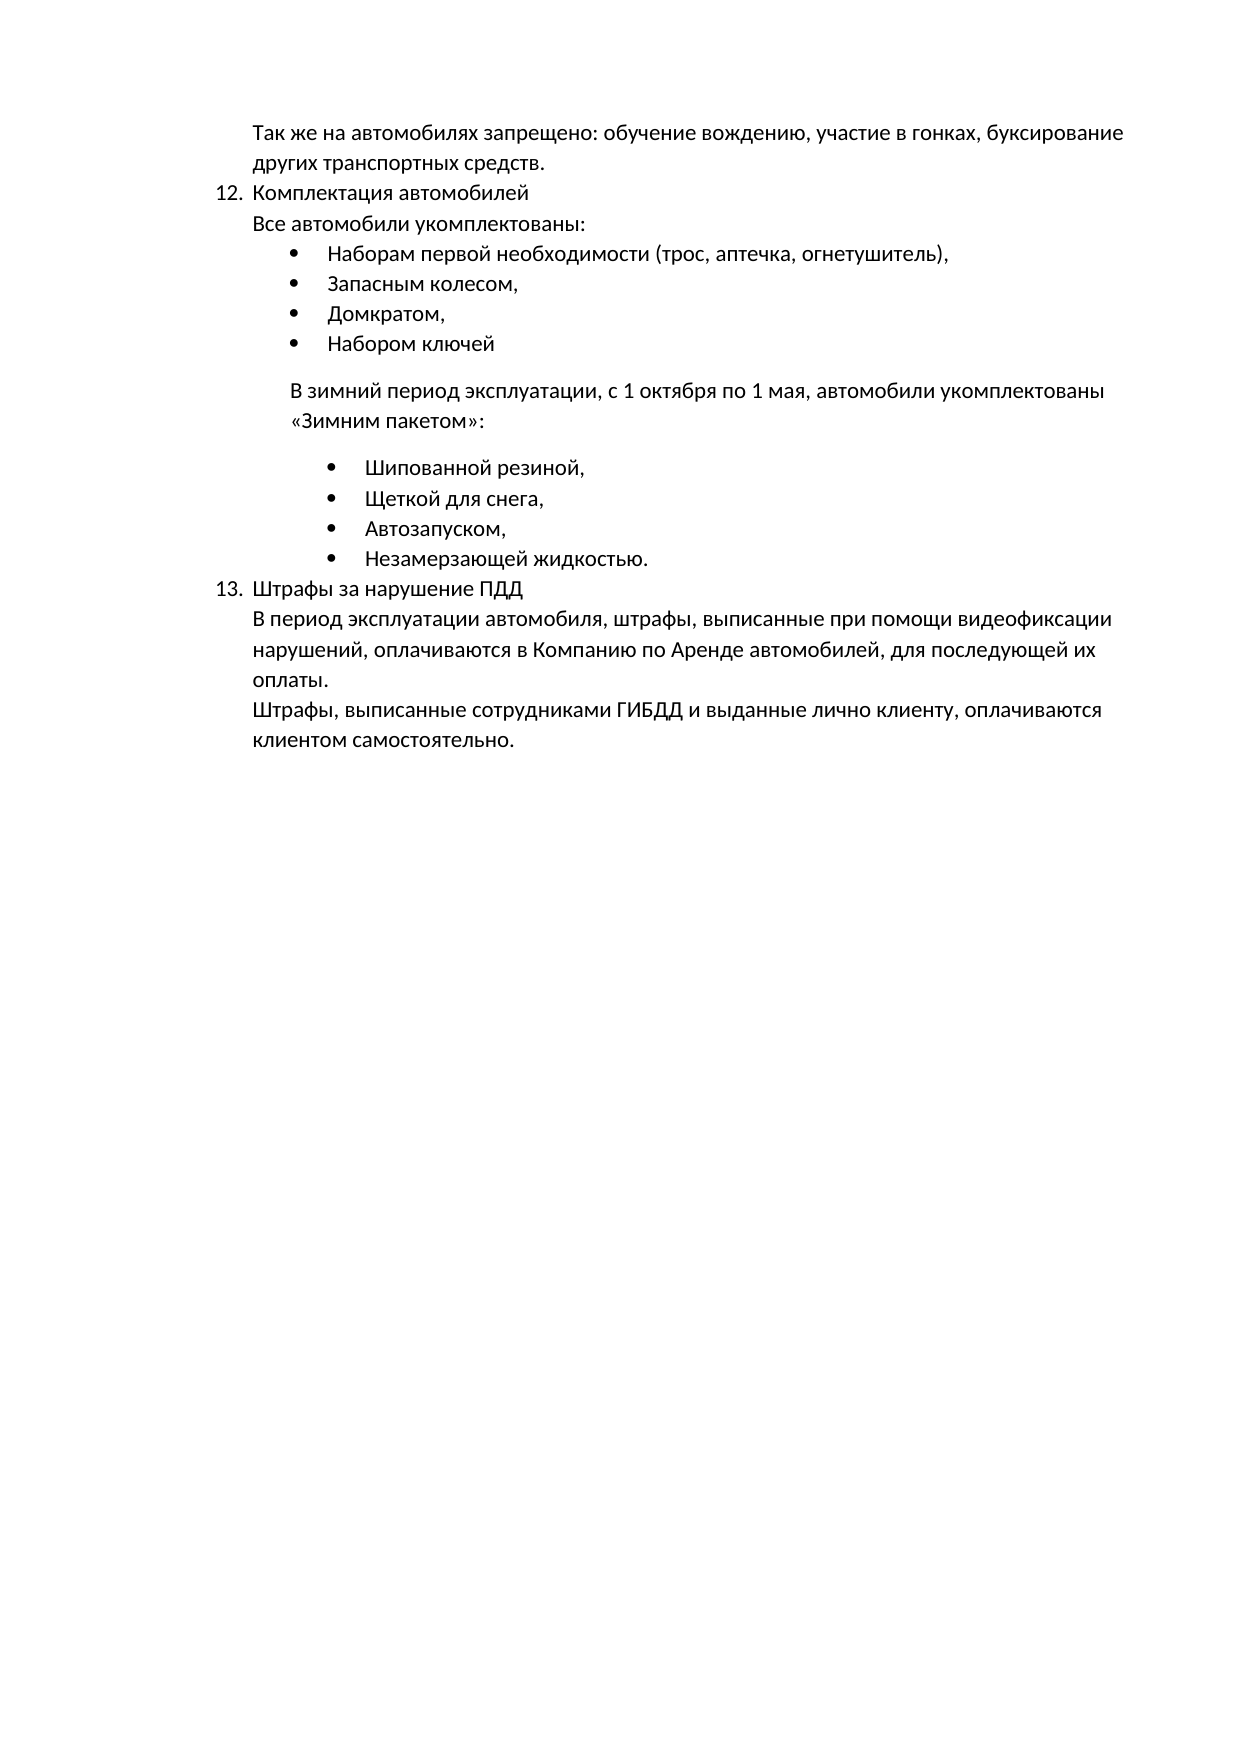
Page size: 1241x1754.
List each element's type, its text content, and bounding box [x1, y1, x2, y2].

list Набором ключей [290, 329, 1152, 358]
list Штрафы, выписанные сотрудниками ГИБДД и выданные лично клиенту, оплачиваются клиентом самостоятельно. [252, 695, 1152, 753]
list Комплектация автомобилей [215, 178, 1152, 207]
list Так же на автомобилях запрещено: обучение вождению, участие в гонках, буксирование других транспортных средств. [252, 118, 1152, 176]
list Штрафы за нарушение ПДД [215, 574, 1152, 602]
list Автозапуском, [327, 514, 1152, 542]
text В зимний период эксплуатации, с 1 октября по 1 мая, автомобили укомплектованы «Зимним пакетом»: [290, 376, 1152, 435]
list Щеткой для снега, [327, 484, 1152, 512]
list Незамерзающей жидкостью. [327, 544, 1152, 572]
list Домкратом, [290, 299, 1152, 327]
list Все автомобили укомплектованы: [252, 209, 1152, 237]
list Наборам первой необходимости (трос, аптечка, огнетушитель), [290, 239, 1152, 267]
list Запасным колесом, [290, 269, 1152, 297]
list Шипованной резиной, [327, 453, 1152, 482]
list В период эксплуатации автомобиля, штрафы, выписанные при помощи видеофиксации нарушений, оплачиваются в Компанию по Аренде автомобилей, для последующей их оплаты. [252, 604, 1152, 693]
